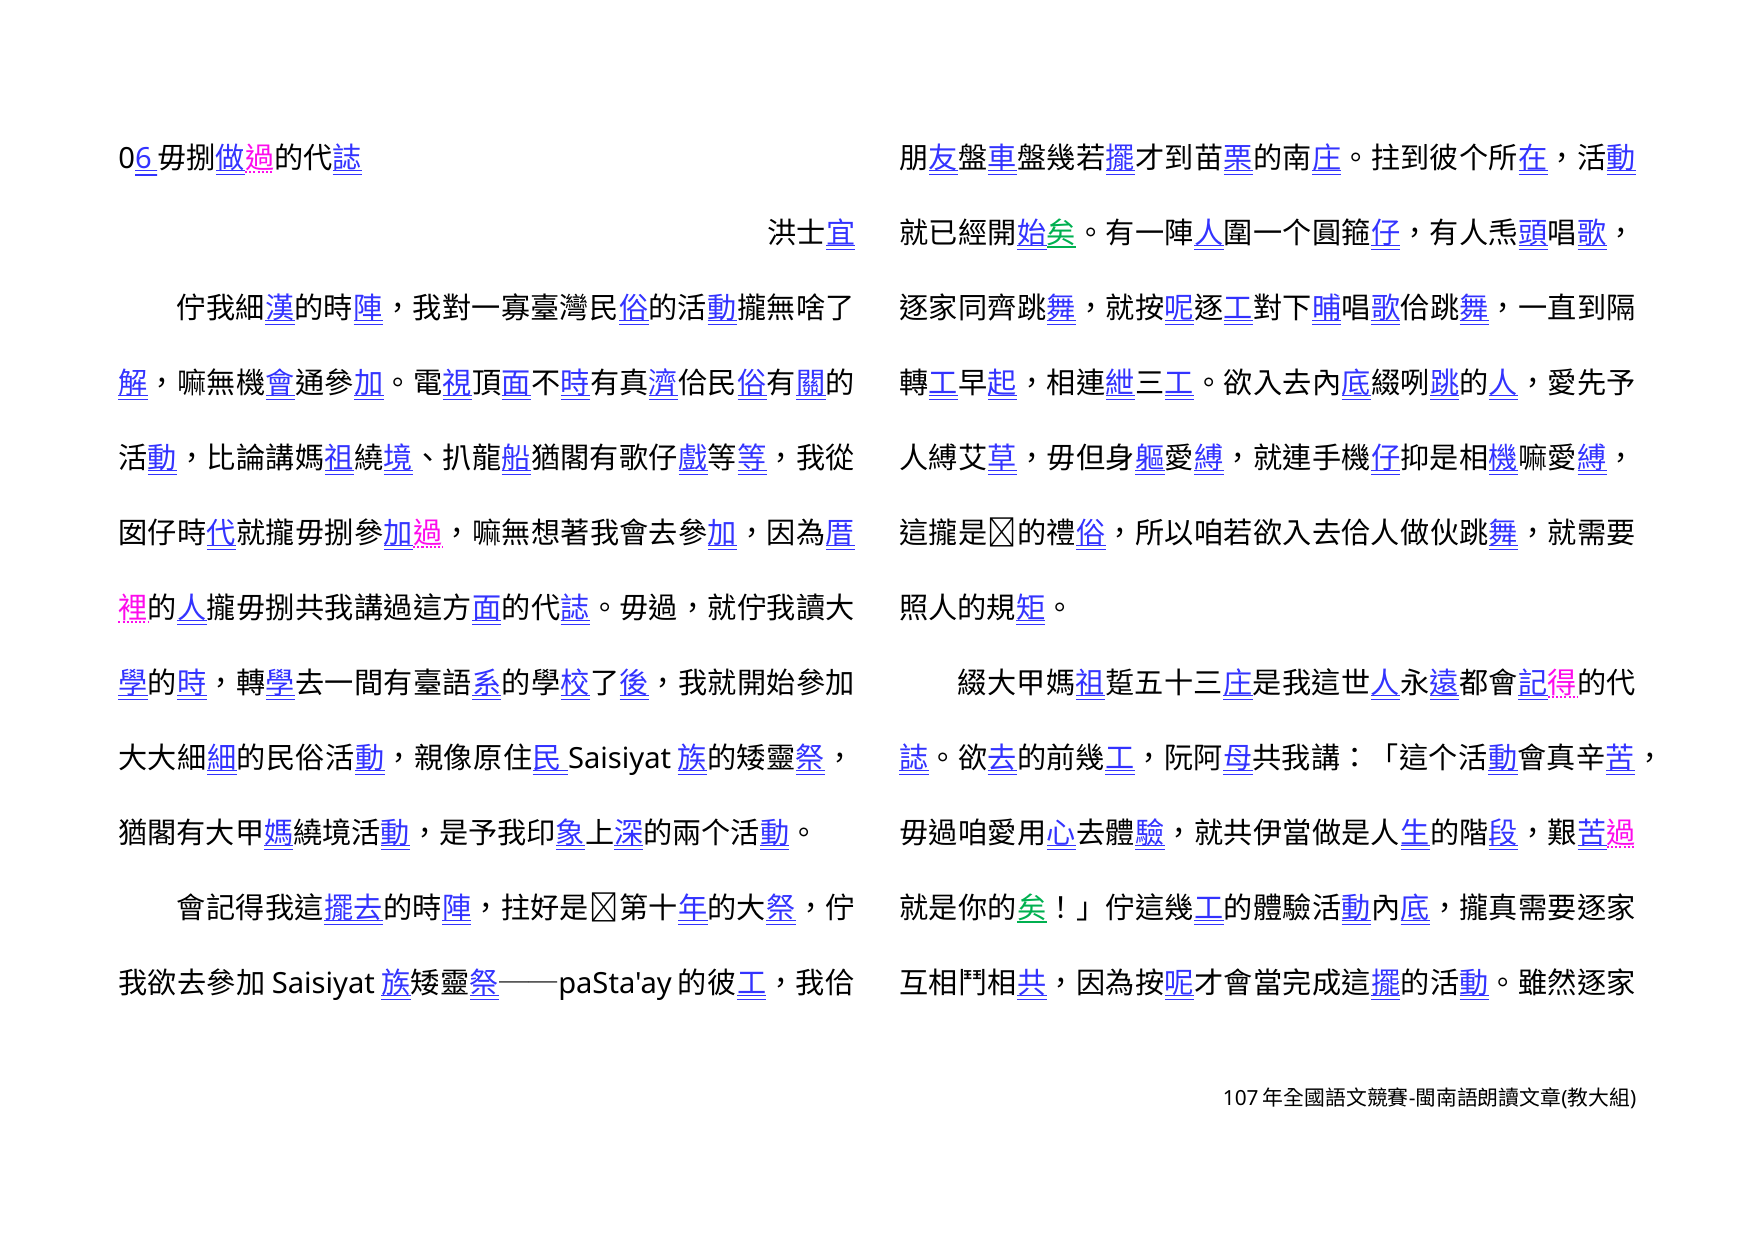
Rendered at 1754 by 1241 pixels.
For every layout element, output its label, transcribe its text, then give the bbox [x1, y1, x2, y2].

text 佇我細漢的時陣，我對一寡臺灣民俗的活動攏無啥了解，嘛無機會通參加。電視頂面不時有真濟佮民俗有關的活動，比論講媽祖繞境、扒龍船猶閣有歌仔戲等等，我從囡仔時代就攏毋捌參加過，嘛無想著我會去參加，因為厝裡的人攏毋捌共我講過這方面的代誌。毋過，就佇我讀大學的時，轉學去一間有臺語系的學校了後，我就開始參加大大細細的民俗活動，親像原住民Saisiyat族的矮靈祭，猶閣有大甲媽繞境活動，是予我印象上深的兩个活動。 [118, 268, 855, 868]
text 會記得我這擺去的時陣，拄好是第十年的大祭，佇我欲去參加Saisiyat族矮靈祭──paSta'ay的彼工，我佮朋友盤車盤幾若擺才到苗栗的南庄。拄到彼个所在，活動就已經開始矣。有一陣人圍一个圓箍仔，有人𤆬頭唱歌，逐家同齊跳舞，就按呢逐工對下晡唱歌佮跳舞，一直到隔轉工早起，相連紲三工。欲入去內底綴咧跳的人，愛先予人縛艾草，毋但身軀愛縛，就連手機仔抑是相機嘛愛縛，這攏是的禮俗，所以咱若欲入去佮人做伙跳舞，就需要照人的規矩。 [118, 868, 855, 1018]
text 會記得我這擺去的時陣，拄好是第十年的大祭，佇我欲去參加Saisiyat族矮靈祭──paSta'ay的彼工，我佮朋友盤車盤幾若擺才到苗栗的南庄。拄到彼个所在，活動就已經開始矣。有一陣人圍一个圓箍仔，有人𤆬頭唱歌，逐家同齊跳舞，就按呢逐工對下晡唱歌佮跳舞，一直到隔轉工早起，相連紲三工。欲入去內底綴咧跳的人，愛先予人縛艾草，毋但身軀愛縛，就連手機仔抑是相機嘛愛縛，這攏是的禮俗，所以咱若欲入去佮人做伙跳舞，就需要照人的規矩。 [899, 118, 1636, 643]
text 06毋捌做過的代誌 [118, 118, 855, 193]
text 洪士宜 [118, 193, 855, 268]
